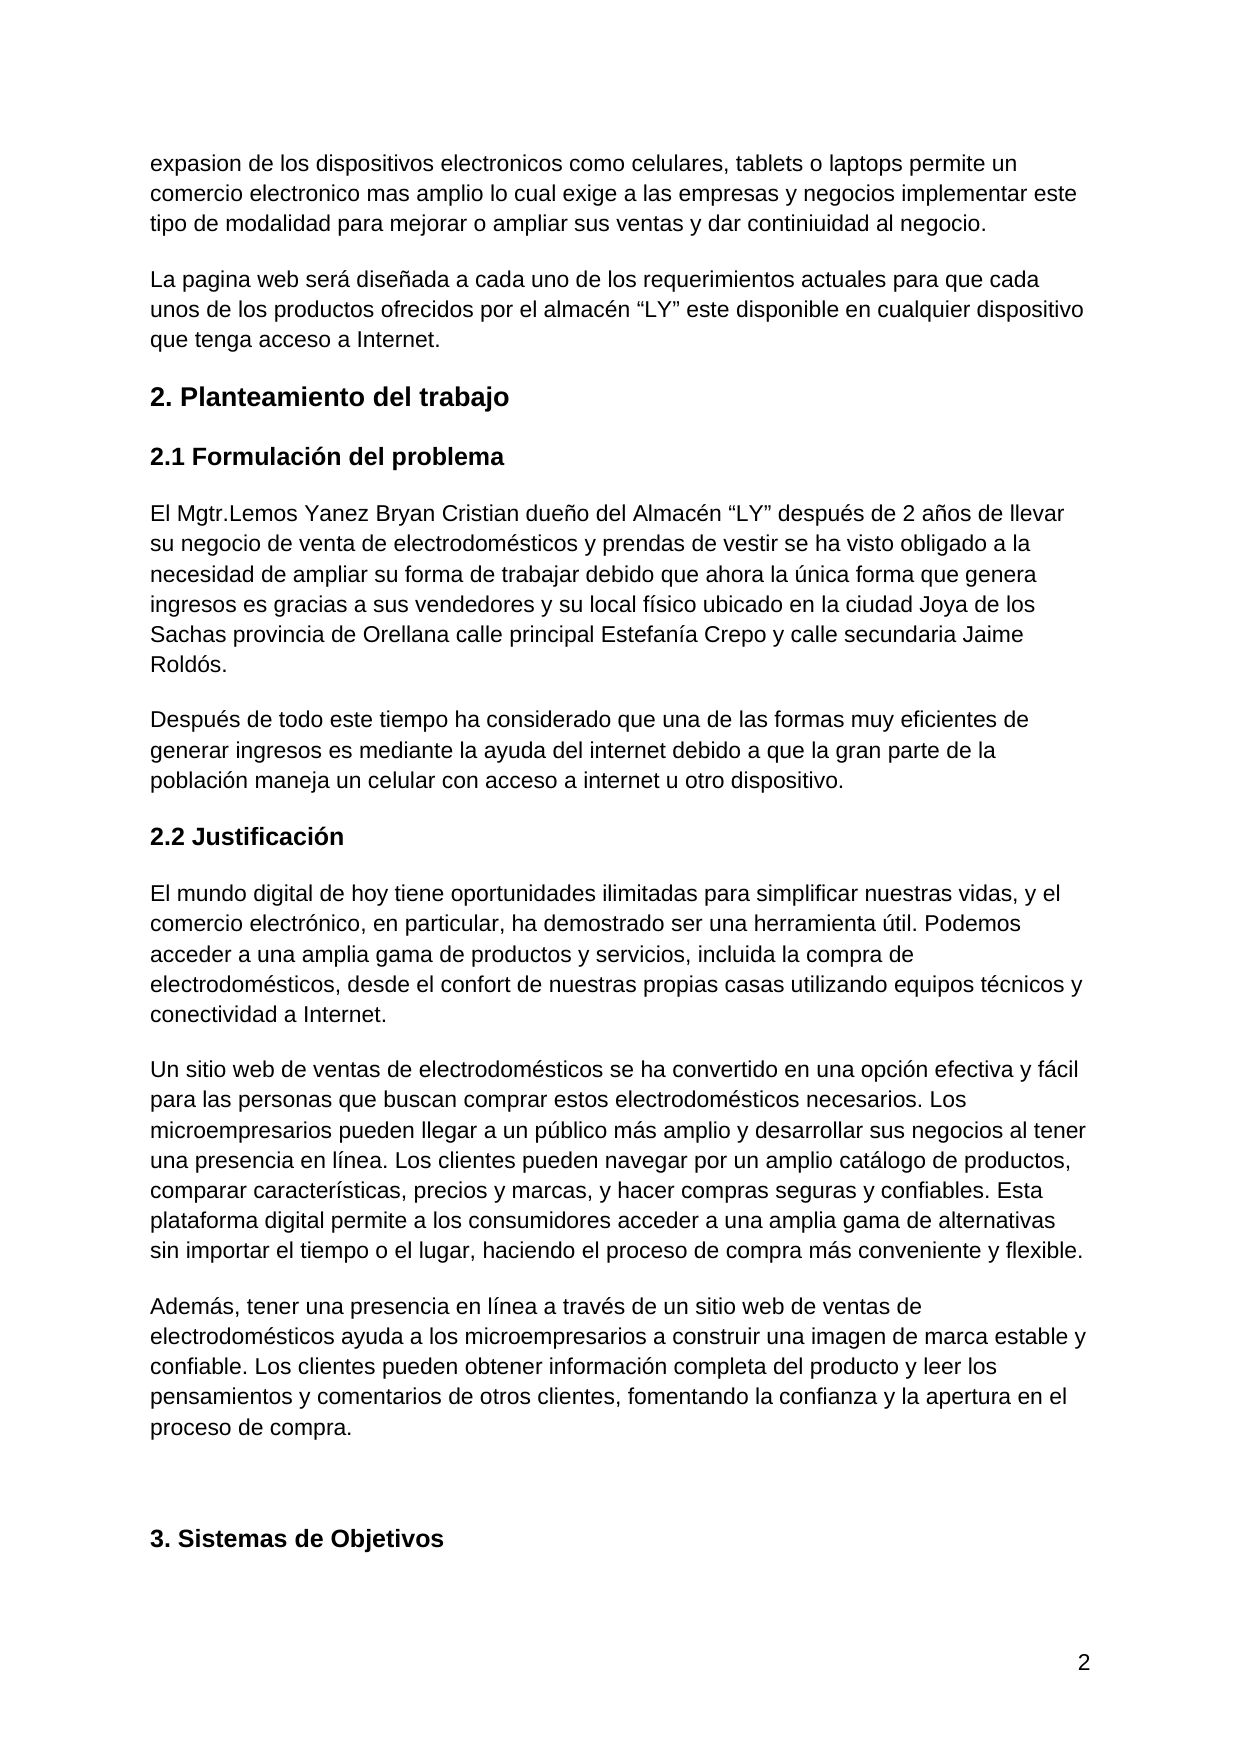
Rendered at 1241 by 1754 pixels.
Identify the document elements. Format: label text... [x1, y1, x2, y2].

text 2. Planteamiento del trabajo [150, 381, 1090, 412]
text La pagina web será diseñada a cada uno de los requerimientos actuales para que cada unos de los productos ofrecidos por el almacén “LY” este disponible en cualquier dispositivo que tenga acceso a Internet. [150, 266, 1090, 352]
text Después de todo este tiempo ha considerado que una de las formas muy eficientes de generar ingresos es mediante la ayuda del internet debido a que la gran parte de la población maneja un celular con acceso a internet u otro dispositivo. [150, 706, 1090, 793]
text 3. Sistemas de Objetivos [150, 1524, 1090, 1553]
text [150, 150, 1090, 237]
text Además, tener una presencia en línea a través de un sitio web de ventas de electrodomésticos ayuda a los microempresarios a construir una imagen de marca estable y confiable. Los clientes pueden obtener información completa del producto y leer los pensamientos y comentarios de otros clientes, fomentando la confianza y la apertura en el proceso de compra. [150, 1293, 1090, 1440]
text 2.1 Formulación del problema [150, 442, 1090, 471]
text El mundo digital de hoy tiene oportunidades ilimitadas para simplificar nuestras vidas, y el comercio electrónico, en particular, ha demostrado ser una herramienta útil. Podemos acceder a una amplia gama de productos y servicios, incluida la compra de electrodomésticos, desde el confort de nuestras propias casas utilizando equipos técnicos y conectividad a Internet. [150, 880, 1090, 1027]
text El Mgtr.Lemos Yanez Bryan Cristian dueño del Almacén “LY” después de 2 años de llevar su negocio de venta de electrodomésticos y prendas de vestir se ha visto obligado a la necesidad de ampliar su forma de trabajar debido que ahora la única forma que genera ingresos es gracias a sus vendedores y su local físico ubicado en la ciudad Joya de los Sachas provincia de Orellana calle principal Estefanía Crepo y calle secundaria Jaime Roldós. [150, 500, 1090, 678]
text 2.2 Justificación [150, 822, 1090, 851]
text Un sitio web de ventas de electrodomésticos se ha convertido en una opción efectiva y fácil para las personas que buscan comprar estos electrodomésticos necesarios. Los microempresarios pueden llegar a un público más amplio y desarrollar sus negocios al tener una presencia en línea. Los clientes pueden navegar por un amplio catálogo de productos, comparar características, precios y marcas, y hacer compras seguras y confiables. Esta plataforma digital permite a los consumidores acceder a una amplia gama de alternativas sin importar el tiempo o el lugar, haciendo el proceso de compra más conveniente y flexible. [150, 1056, 1090, 1264]
